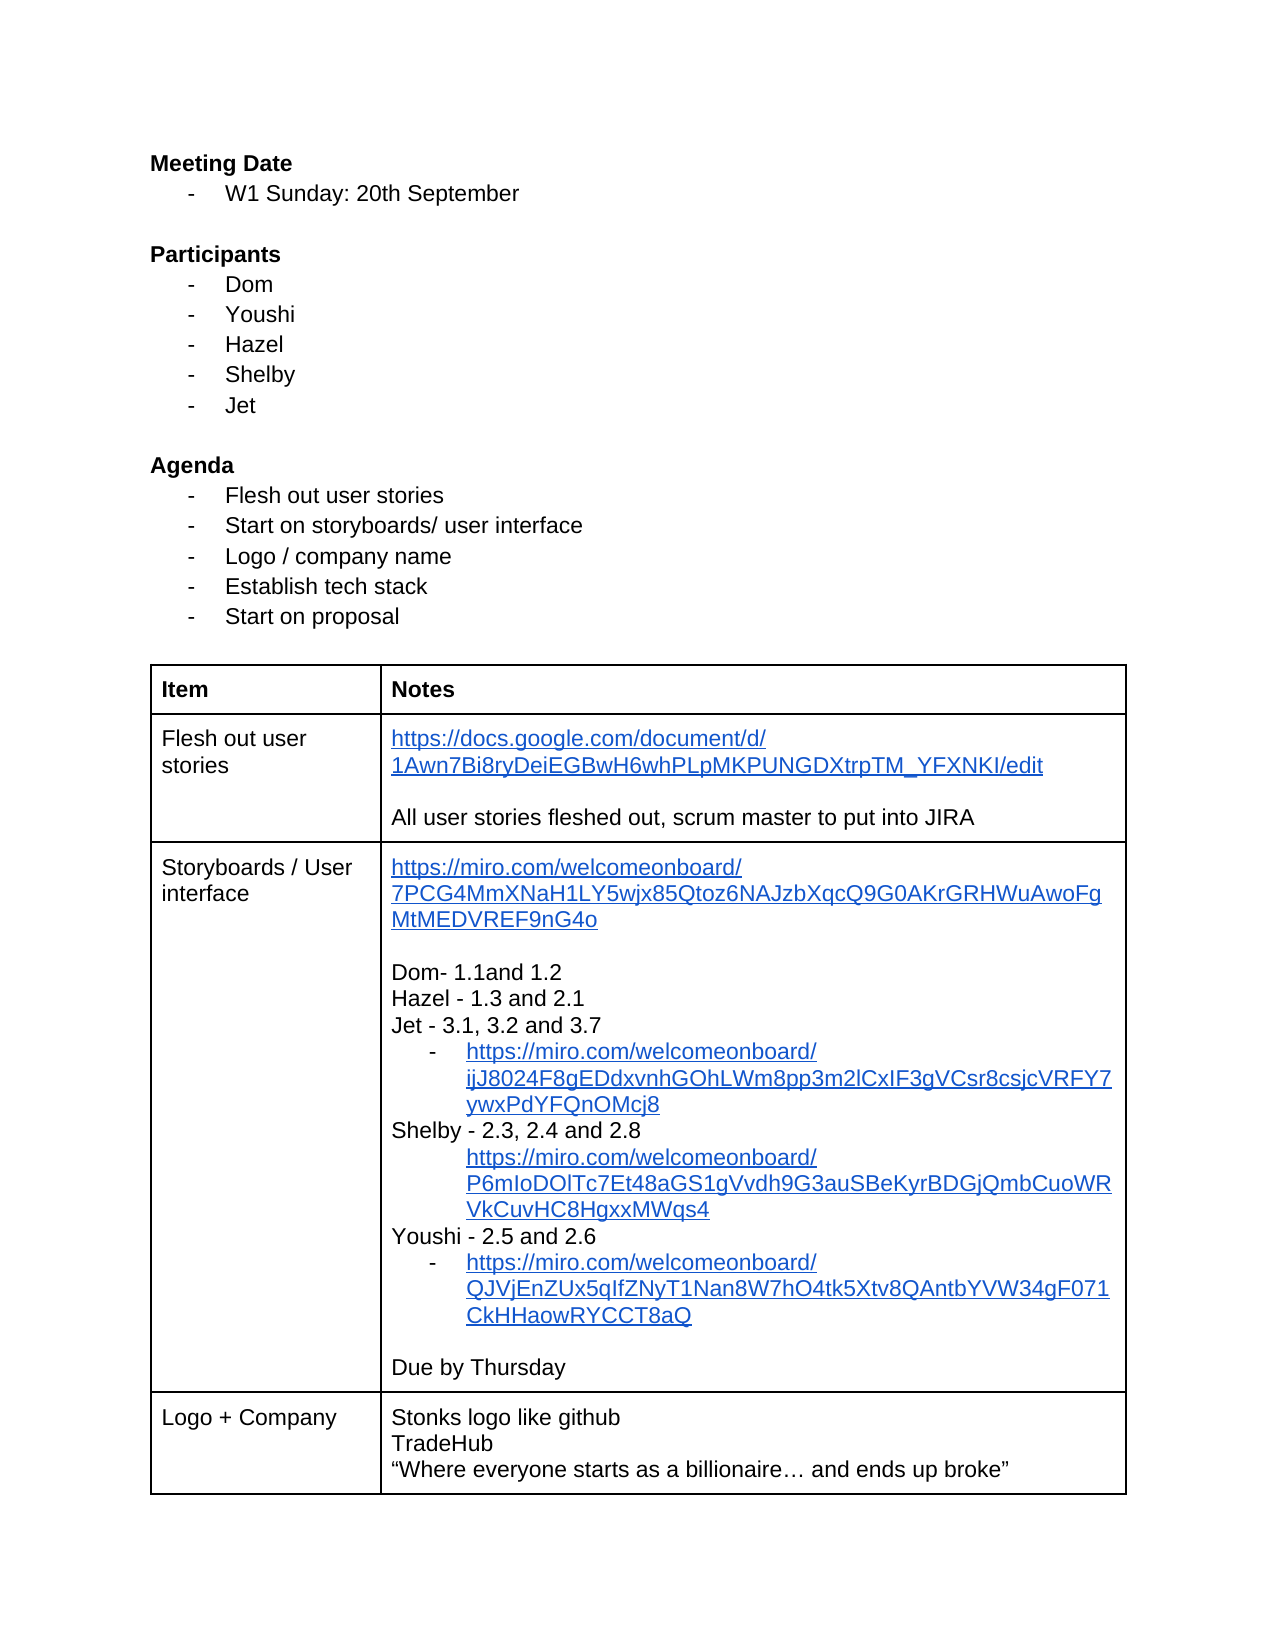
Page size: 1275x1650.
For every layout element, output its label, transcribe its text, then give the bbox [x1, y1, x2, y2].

list Start on storyboards/ user interface [187, 512, 1125, 539]
table_cell Stonks logo like github TradeHub “Where everyone starts as a billionaire… and ends up broke” [382, 1393, 1125, 1493]
table_cell https://docs.google.com/document/d/1Awn7Bi8ryDeiEGBwH6whPLpMKPUNGDXtrpTM_YFXNKI/edit All user stories fleshed out, scrum master to put into JIRA [382, 715, 1125, 841]
text Participants [150, 241, 1125, 267]
list Youshi [187, 301, 1125, 327]
list W1 Sunday: 20th September [187, 180, 1125, 207]
table_cell Logo + Company [152, 1393, 380, 1493]
list Flesh out user stories [187, 482, 1125, 509]
table_cell https://miro.com/welcomeonboard/7PCG4MmXNaH1LY5wjx85Qtoz6NAJzbXqcQ9G0AKrGRHWuAwoFgMtMEDVREF9nG4o Dom- 1.1and 1.2 Hazel - 1.3 and 2.1 Jet - 3.1, 3.2 and 3.7 https://miro.com/welcomeonboard/ijJ8024F8gEDdxvnhGOhLWm8pp3m2lCxIF3gVCsr8csjcVRFY7ywxPdYFQnOMcj8 Shelby - 2.3, 2.4 and 2.8 https://miro.com/welcomeonboard/P6mIoDOlTc7Et48aGS1gVvdh9G3auSBeKyrBDGjQmbCuoWRVkCuvHC8HgxxMWqs4 Youshi - 2.5 and 2.6 https://miro.com/welcomeonboard/QJVjEnZUx5qIfZNyT1Nan8W7hO4tk5Xtv8QAntbYVW34gF071CkHHaowRYCCT8aQ Due by Thursday [382, 843, 1125, 1391]
table_cell Storyboards / User interface [152, 843, 380, 1391]
list Shelby [187, 361, 1125, 388]
table_header Notes [382, 666, 1125, 713]
table_cell Flesh out user stories [152, 715, 380, 841]
text Agenda [150, 452, 1125, 478]
list Hazel [187, 331, 1125, 358]
list Logo / company name [187, 543, 1125, 569]
list Jet [187, 392, 1125, 418]
text Meeting Date [150, 150, 1125, 176]
list Dom [187, 271, 1125, 297]
list Start on proposal [187, 603, 1125, 629]
table_header Item [152, 666, 380, 713]
list Establish tech stack [187, 573, 1125, 599]
